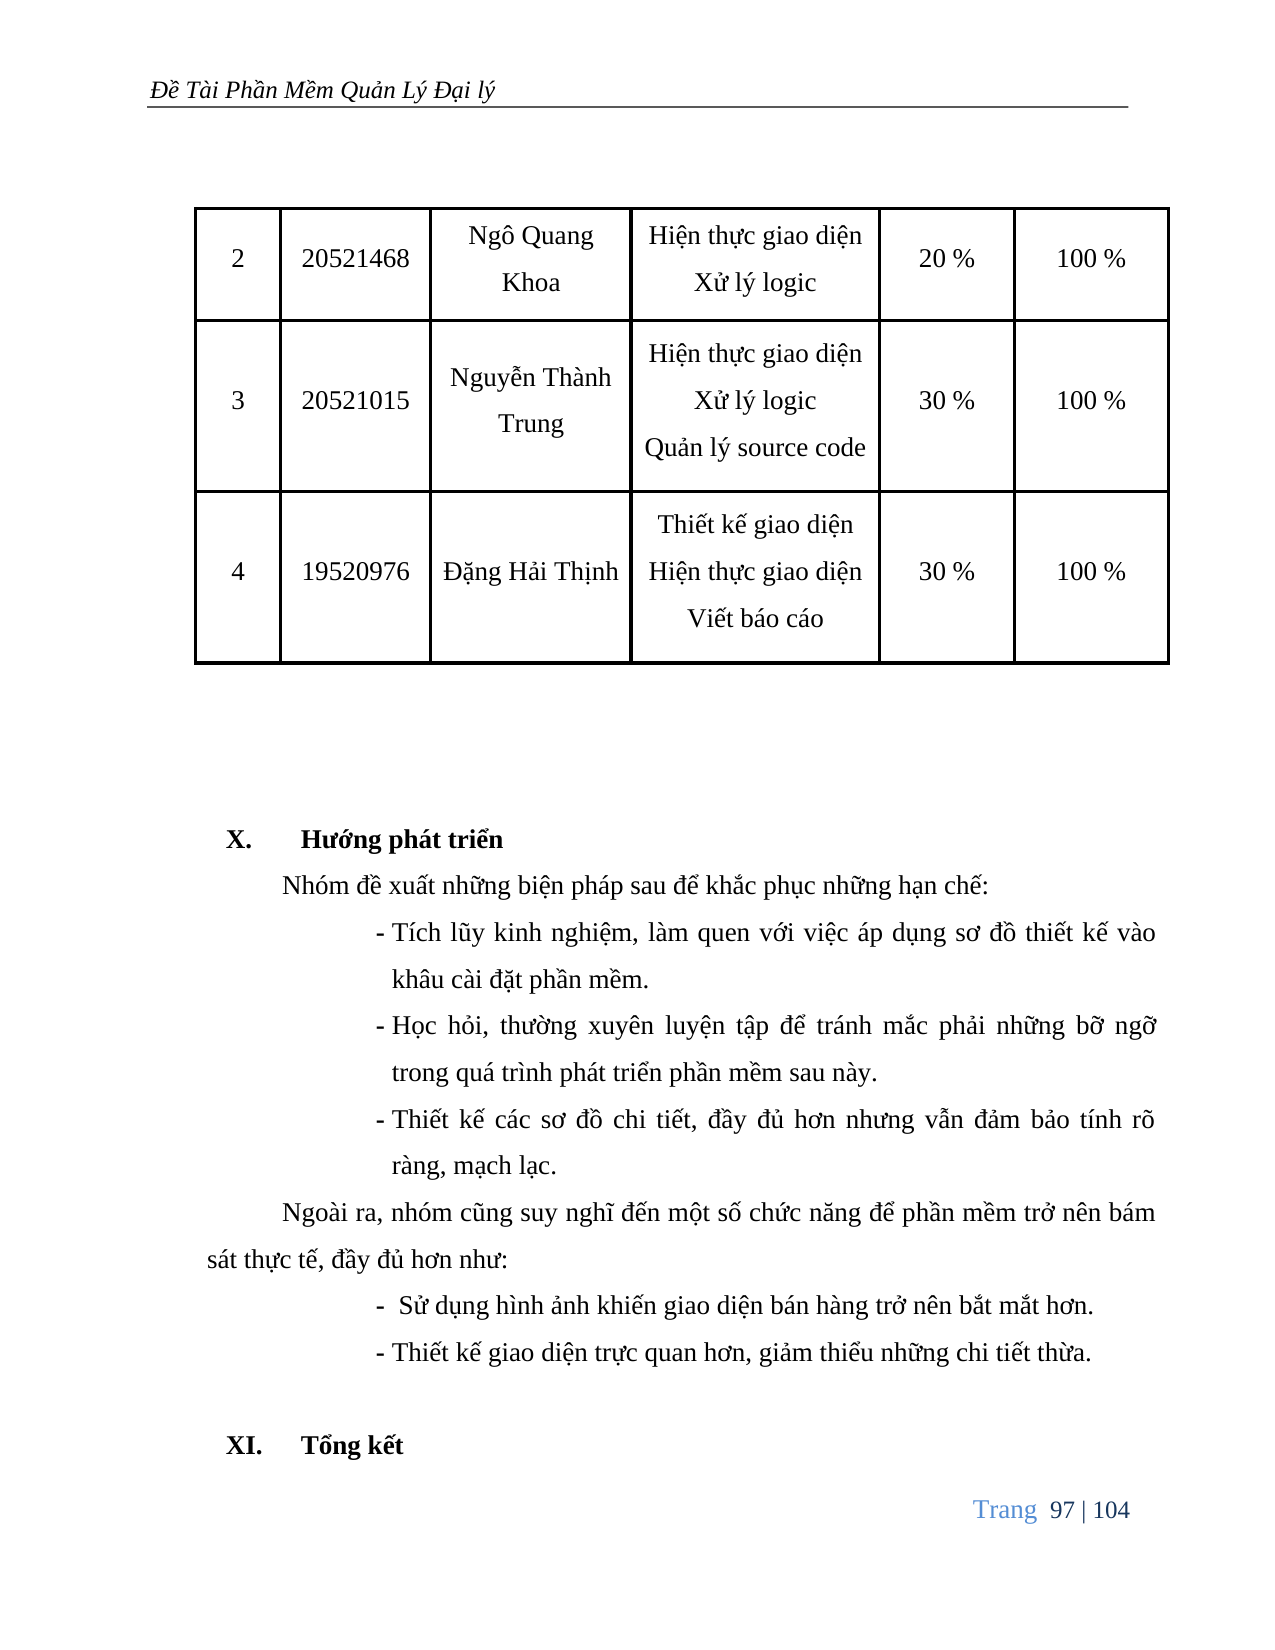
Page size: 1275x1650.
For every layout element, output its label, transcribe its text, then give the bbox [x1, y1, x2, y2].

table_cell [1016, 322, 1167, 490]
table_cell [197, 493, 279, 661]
subtitle Tổng kết [226, 1429, 1157, 1461]
text Nhóm đề xuất những biện pháp sau để khắc phục những hạn chế: [207, 869, 1157, 901]
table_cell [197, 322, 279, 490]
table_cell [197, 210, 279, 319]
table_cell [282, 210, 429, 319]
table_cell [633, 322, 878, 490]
subtitle Hướng phát triển [226, 823, 1157, 854]
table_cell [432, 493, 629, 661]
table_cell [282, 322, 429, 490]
list Tích lũy kinh nghiệm, làm quen với việc áp dụng sơ đồ thiết kế vào khâu cài đặt phần mềm. [376, 916, 1157, 994]
text Ngoài ra, nhóm cũng suy nghĩ đến một số chức năng để phần mềm trở nên bám sát thực tế, đầy đủ hơn như: [207, 1196, 1157, 1274]
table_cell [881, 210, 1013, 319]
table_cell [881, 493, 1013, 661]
list Thiết kế các sơ đồ chi tiết, đầy đủ hơn nhưng vẫn đảm bảo tính rõ ràng, mạch lạc. [376, 1103, 1157, 1181]
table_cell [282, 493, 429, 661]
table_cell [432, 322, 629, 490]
list Học hỏi, thường xuyên luyện tập để tránh mắc phải những bỡ ngỡ trong quá trình phát triển phần mềm sau này. [376, 1009, 1157, 1087]
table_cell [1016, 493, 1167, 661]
list Thiết kế giao diện trực quan hơn, giảm thiểu những chi tiết thừa. [376, 1336, 1157, 1367]
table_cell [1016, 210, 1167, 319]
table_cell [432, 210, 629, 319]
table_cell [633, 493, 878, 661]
list Sử dụng hình ảnh khiến giao diện bán hàng trở nên bắt mắt hơn. [376, 1289, 1157, 1321]
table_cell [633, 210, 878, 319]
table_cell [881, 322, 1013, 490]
